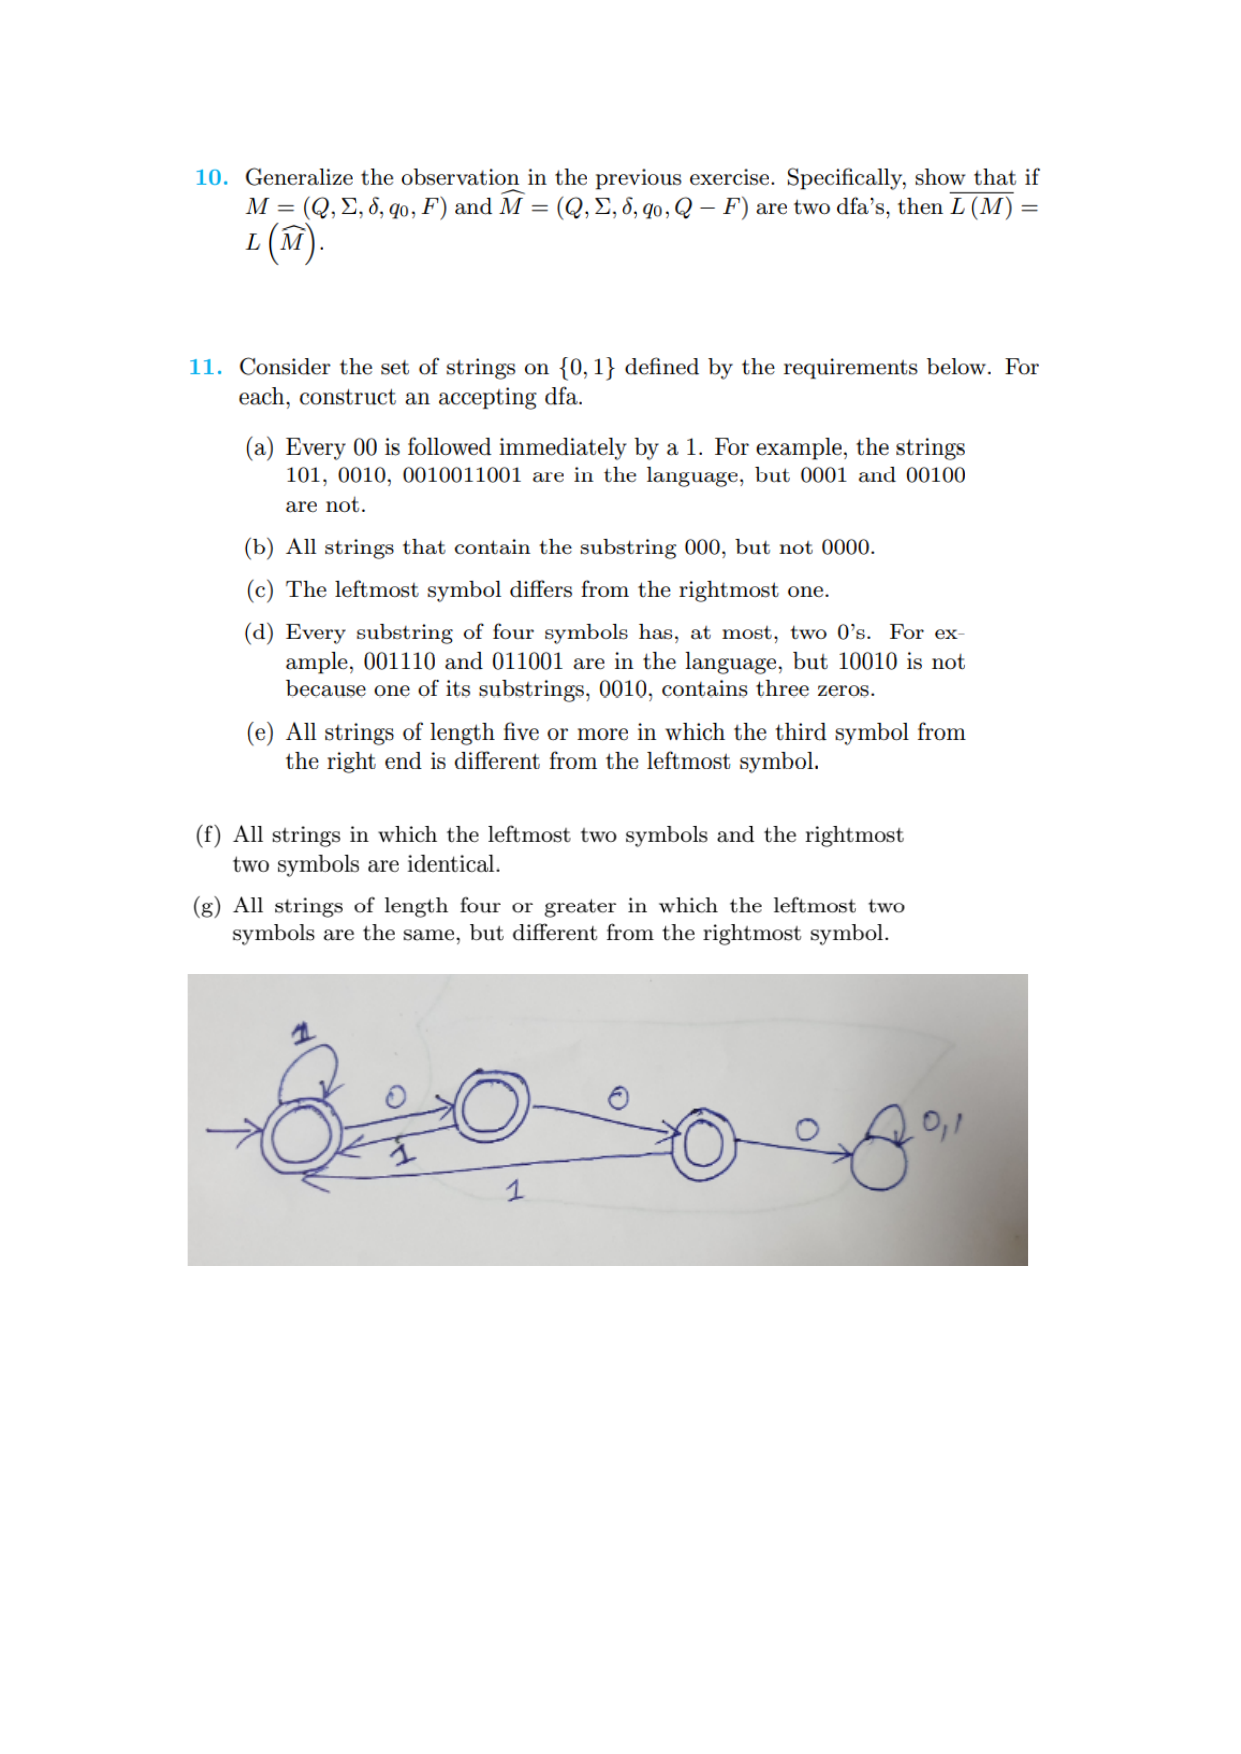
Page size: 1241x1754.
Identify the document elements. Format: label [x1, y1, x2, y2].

picture [187, 812, 979, 954]
picture [187, 357, 1053, 782]
picture [187, 974, 1029, 1266]
picture [187, 162, 1053, 266]
